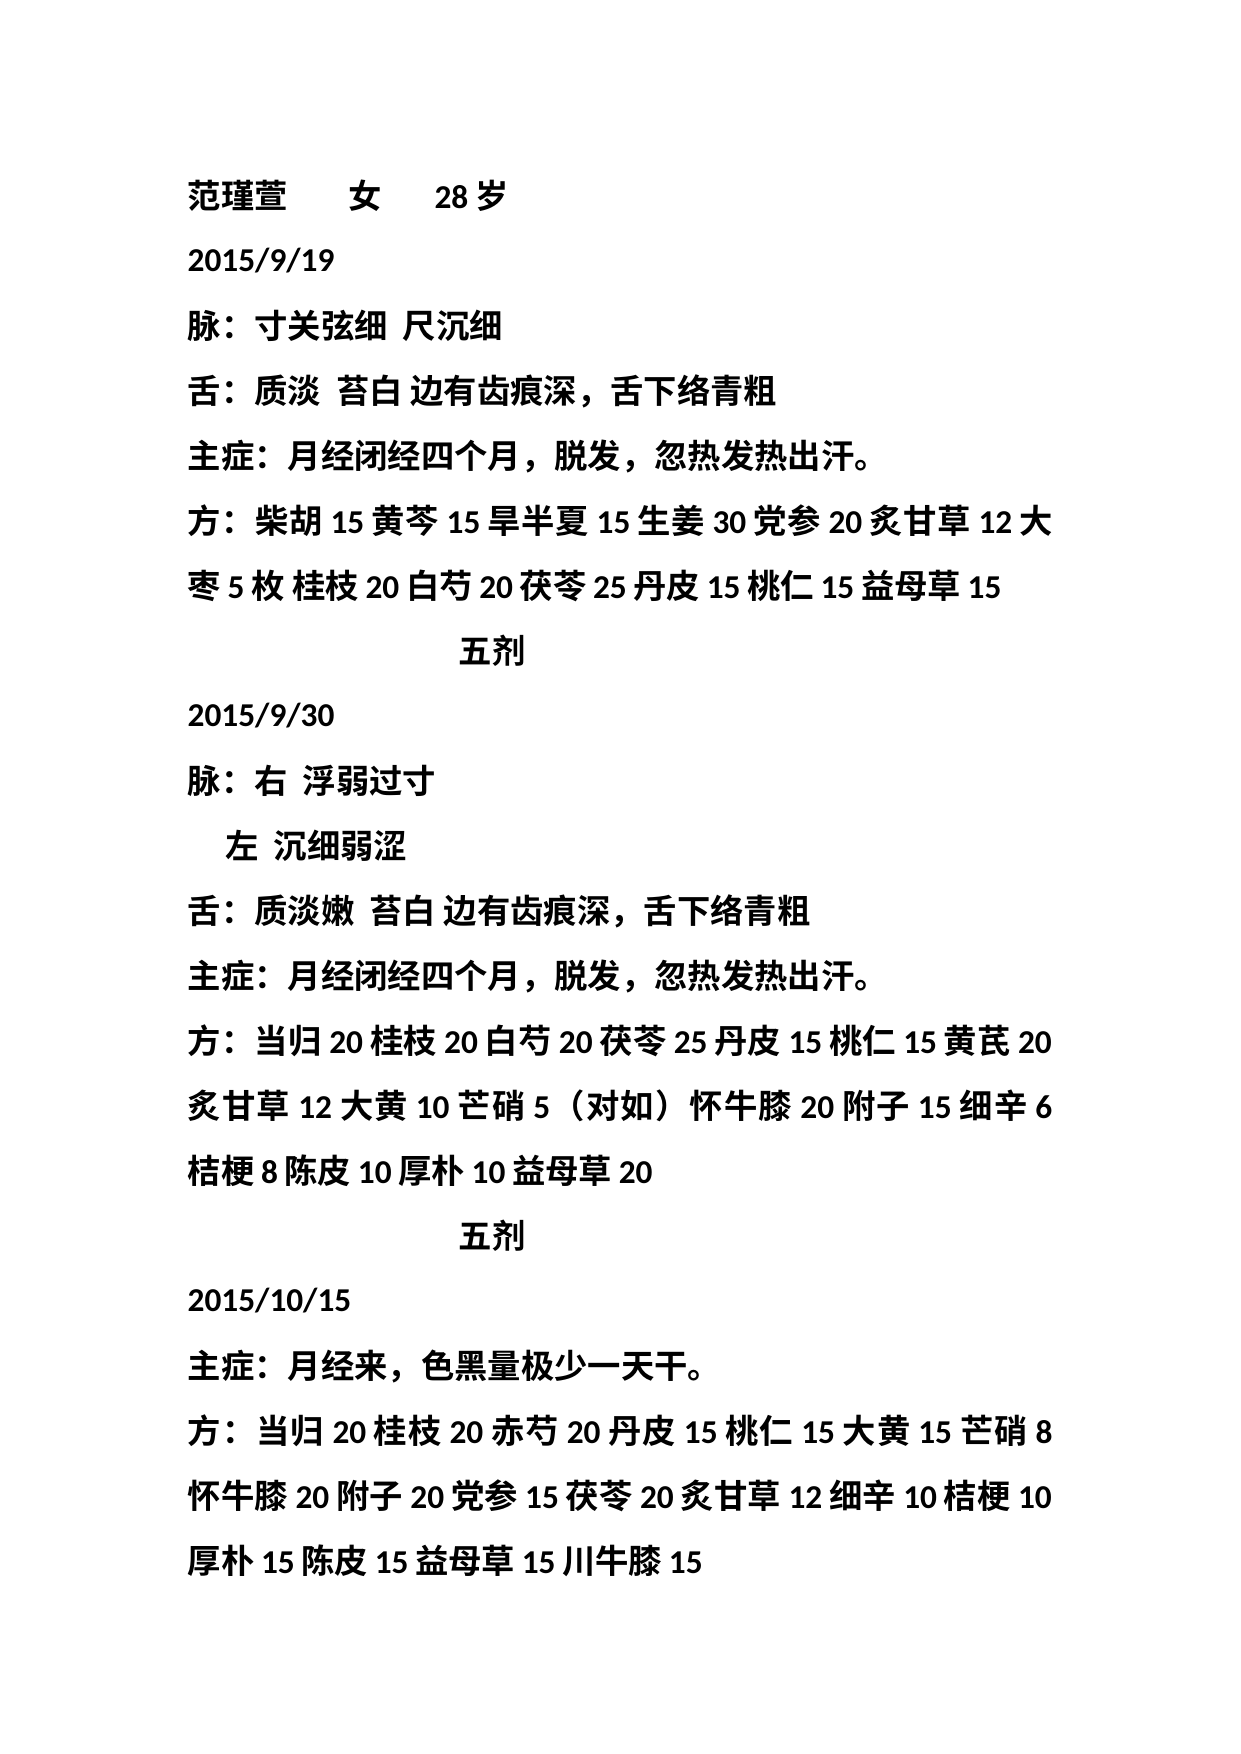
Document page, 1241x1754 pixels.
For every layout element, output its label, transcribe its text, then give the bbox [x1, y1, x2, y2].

text 舌：质淡 苔白 边有齿痕深，舌下络青粗 [187, 357, 1053, 422]
text 五剂 [187, 1202, 1053, 1267]
text 舌：质淡嫩 苔白 边有齿痕深，舌下络青粗 [187, 877, 1053, 942]
text 范瑾萱 女 28岁 [187, 162, 1053, 227]
text 方：柴胡15黄芩15旱半夏15生姜30党参20炙甘草12大枣5枚 桂枝20白芍20茯苓25丹皮15桃仁15益母草15 [187, 487, 1053, 617]
text 脉：寸关弦细 尺沉细 [187, 292, 1053, 357]
text 主症：月经来，色黑量极少一天干。 [187, 1332, 1053, 1397]
text 2015/9/19 [187, 227, 1053, 292]
text 2015/10/15 [187, 1267, 1053, 1332]
text 主症：月经闭经四个月，脱发，忽热发热出汗。 [187, 422, 1053, 487]
text 方：当归20桂枝20白芍20茯苓25丹皮15桃仁15黄芪20炙甘草12大黄10芒硝5（对如）怀牛膝20附子15细辛6桔梗8陈皮10厚朴10益母草20 [187, 1007, 1053, 1202]
text 五剂 [187, 617, 1053, 682]
text 2015/9/30 [187, 682, 1053, 747]
text 主症：月经闭经四个月，脱发，忽热发热出汗。 [187, 942, 1053, 1007]
text 脉：右 浮弱过寸 [187, 747, 1053, 812]
text 方：当归20桂枝20赤芍20丹皮15桃仁15大黄15芒硝8怀牛膝20附子20党参15茯苓20炙甘草12细辛10桔梗10厚朴15陈皮15益母草15川牛膝15 [187, 1397, 1053, 1592]
text 左 沉细弱涩 [187, 812, 1053, 877]
